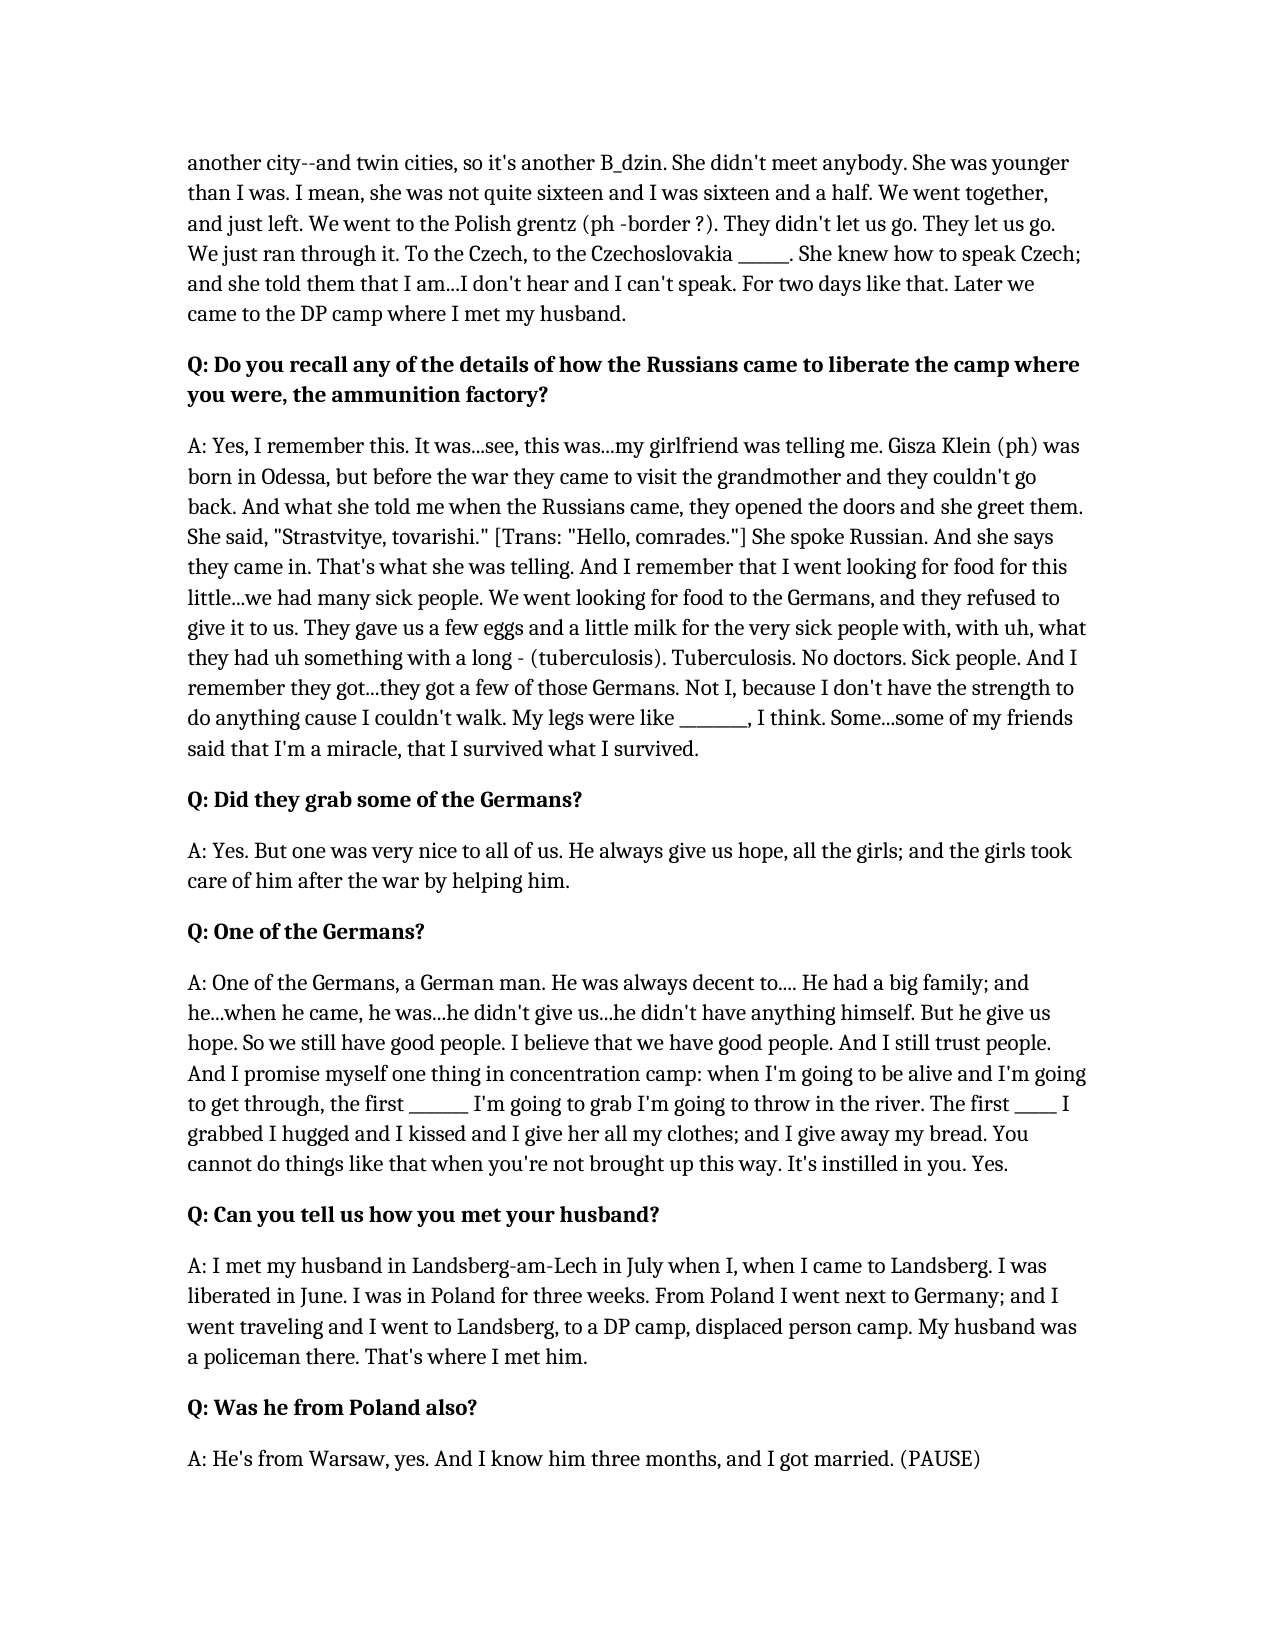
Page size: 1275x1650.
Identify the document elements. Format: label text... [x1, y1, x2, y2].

text A: Yes, I remember this. It was...see, this was...my girlfriend was telling me. Gisza Klein (ph) was born in Odessa, but before the war they came to visit the grandmother and they couldn't go back. And what she told me when the Russians came, they opened the doors and she greet them. She said, "Strastvitye, tovarishi." [Trans: "Hello, comrades."] She spoke Russian. And she says they came in. That's what she was telling. And I remember that I went looking for food for this little...we had many sick people. We went looking for food to the Germans, and they refused to give it to us. They gave us a few eggs and a little milk for the very sick people with, with uh, what they had uh something with a long - (tuberculosis). Tuberculosis. No doctors. Sick people. And I remember they got...they got a few of those Germans. Not I, because I don't have the strength to do anything cause I couldn't walk. My legs were like ________, I think. Some...some of my friends said that I'm a miracle, that I survived what I survived. [187, 433, 1087, 762]
text A: One of the Germans, a German man. He was always decent to.... He had a big family; and he...when he came, he was...he didn't give us...he didn't have anything himself. But he give us hope. So we still have good people. I believe that we have good people. And I still trust people. And I promise myself one thing in concentration camp: when I'm going to be alive and I'm going to get through, the first _______ I'm going to grab I'm going to throw in the river. The first _____ I grabbed I hugged and I kissed and I give her all my clothes; and I give away my bread. You cannot do things like that when you're not brought up this way. It's instilled in you. Yes. [187, 970, 1087, 1177]
text Q: One of the Germans? [187, 919, 1087, 945]
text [187, 150, 1087, 327]
text Q: Do you recall any of the details of how the Russians came to liberate the camp where you were, the ammunition factory? [187, 352, 1087, 409]
text Q: Did they grab some of the Germans? [187, 786, 1087, 813]
text A: I met my husband in Landsberg-am-Lech in July when I, when I came to Landsberg. I was liberated in June. I was in Poland for three weeks. From Poland I went next to Germany; and I went traveling and I went to Landsberg, to a DP camp, displaced person camp. My husband was a policeman there. That's where I met him. [187, 1253, 1087, 1370]
text A: Yes. But one was very nice to all of us. He always give us hope, all the girls; and the girls took care of him after the war by helping him. [187, 837, 1087, 894]
text A: He's from Warsaw, yes. And I know him three months, and I got married. (PAUSE) [187, 1446, 1087, 1472]
text Q: Was he from Poland also? [187, 1395, 1087, 1421]
text Q: Can you tell us how you met your husband? [187, 1202, 1087, 1228]
